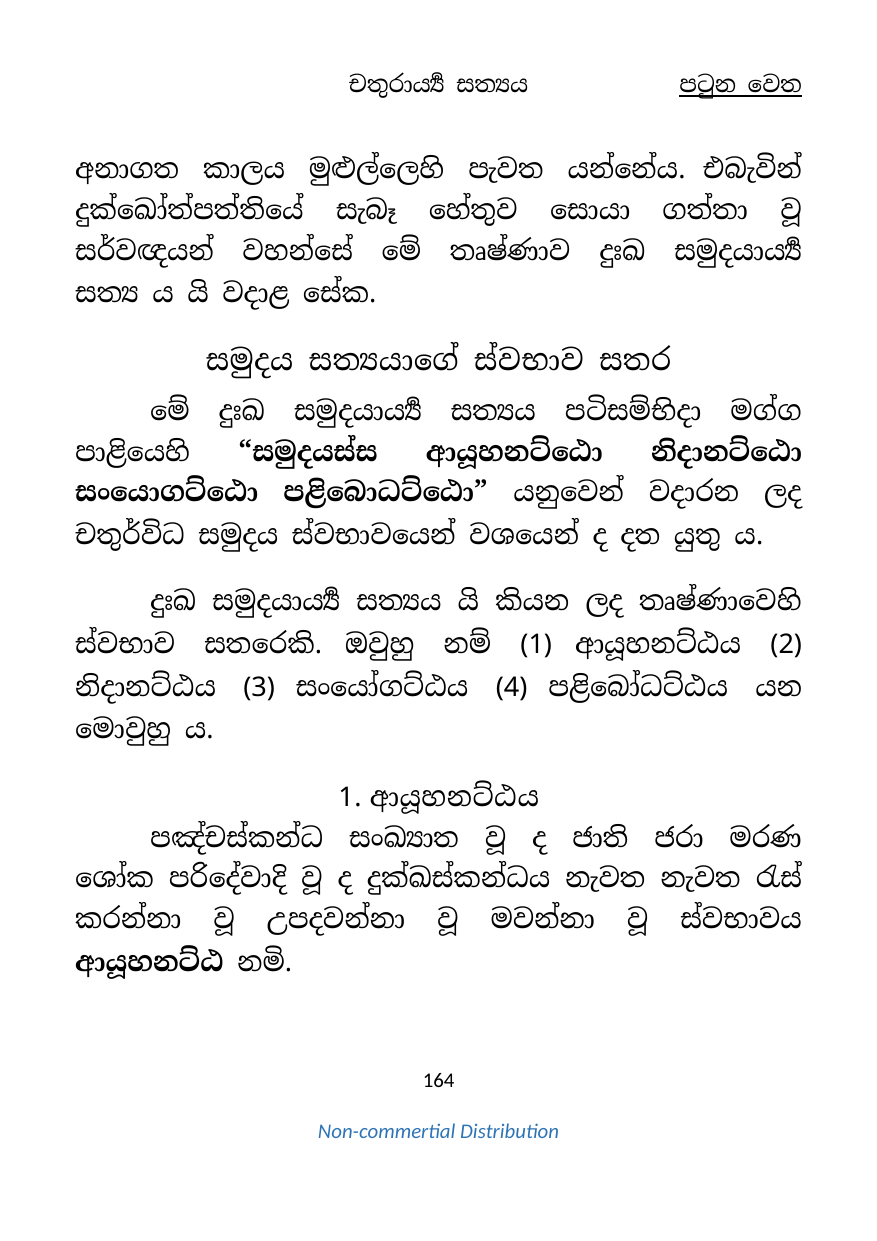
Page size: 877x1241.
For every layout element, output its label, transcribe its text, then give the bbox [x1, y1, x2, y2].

text පඤ්චස්කන්ධ සංඛ්‍යාත වූ ද ජාති ජරා මරණ ශෝක පරිදේවාදි වූ ද දුක්ඛස්කන්ධය නැවත නැවත රැස් කරන්නා වූ උපදවන්නා වූ මවන්නා වූ ස්වභාවය ආයූහනට්ඨ නමි. [75, 820, 802, 979]
text මේ දුඃඛ සමුදයාර්‍ය්‍ය සත්‍යය පටිසම්භිදා මග්ග පාළියෙහි “සමුදයස්ස ආයූහනට්ඨො නිදානට්ඨො සංයොගට්ඨො පළිබොධට්ඨො” යනුවෙන් වදාරන ලද චතුර්විධ සමුදය ස්වභාවයෙන් වශයෙන් ද දත යුතු ය. [75, 394, 802, 553]
subtitle සමුදය සත්‍යයාගේ ස්වභාව සතර [75, 342, 802, 380]
text දුඃඛ සමුදයාර්‍ය්‍ය සත්‍යය යි කියන ලද තෘෂ්ණාවෙහි ස්වභාව සතරෙකි. ඔවුහු නම් (1) ආයූහනට්ඨය (2) නිදානට්ඨය (3) සංයෝගට්ඨය (4) පළිබෝධට්ඨය යන මොවුහු ය. [75, 583, 802, 747]
subtitle 1. ආයූහනට්ඨය [75, 778, 802, 815]
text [75, 150, 802, 311]
